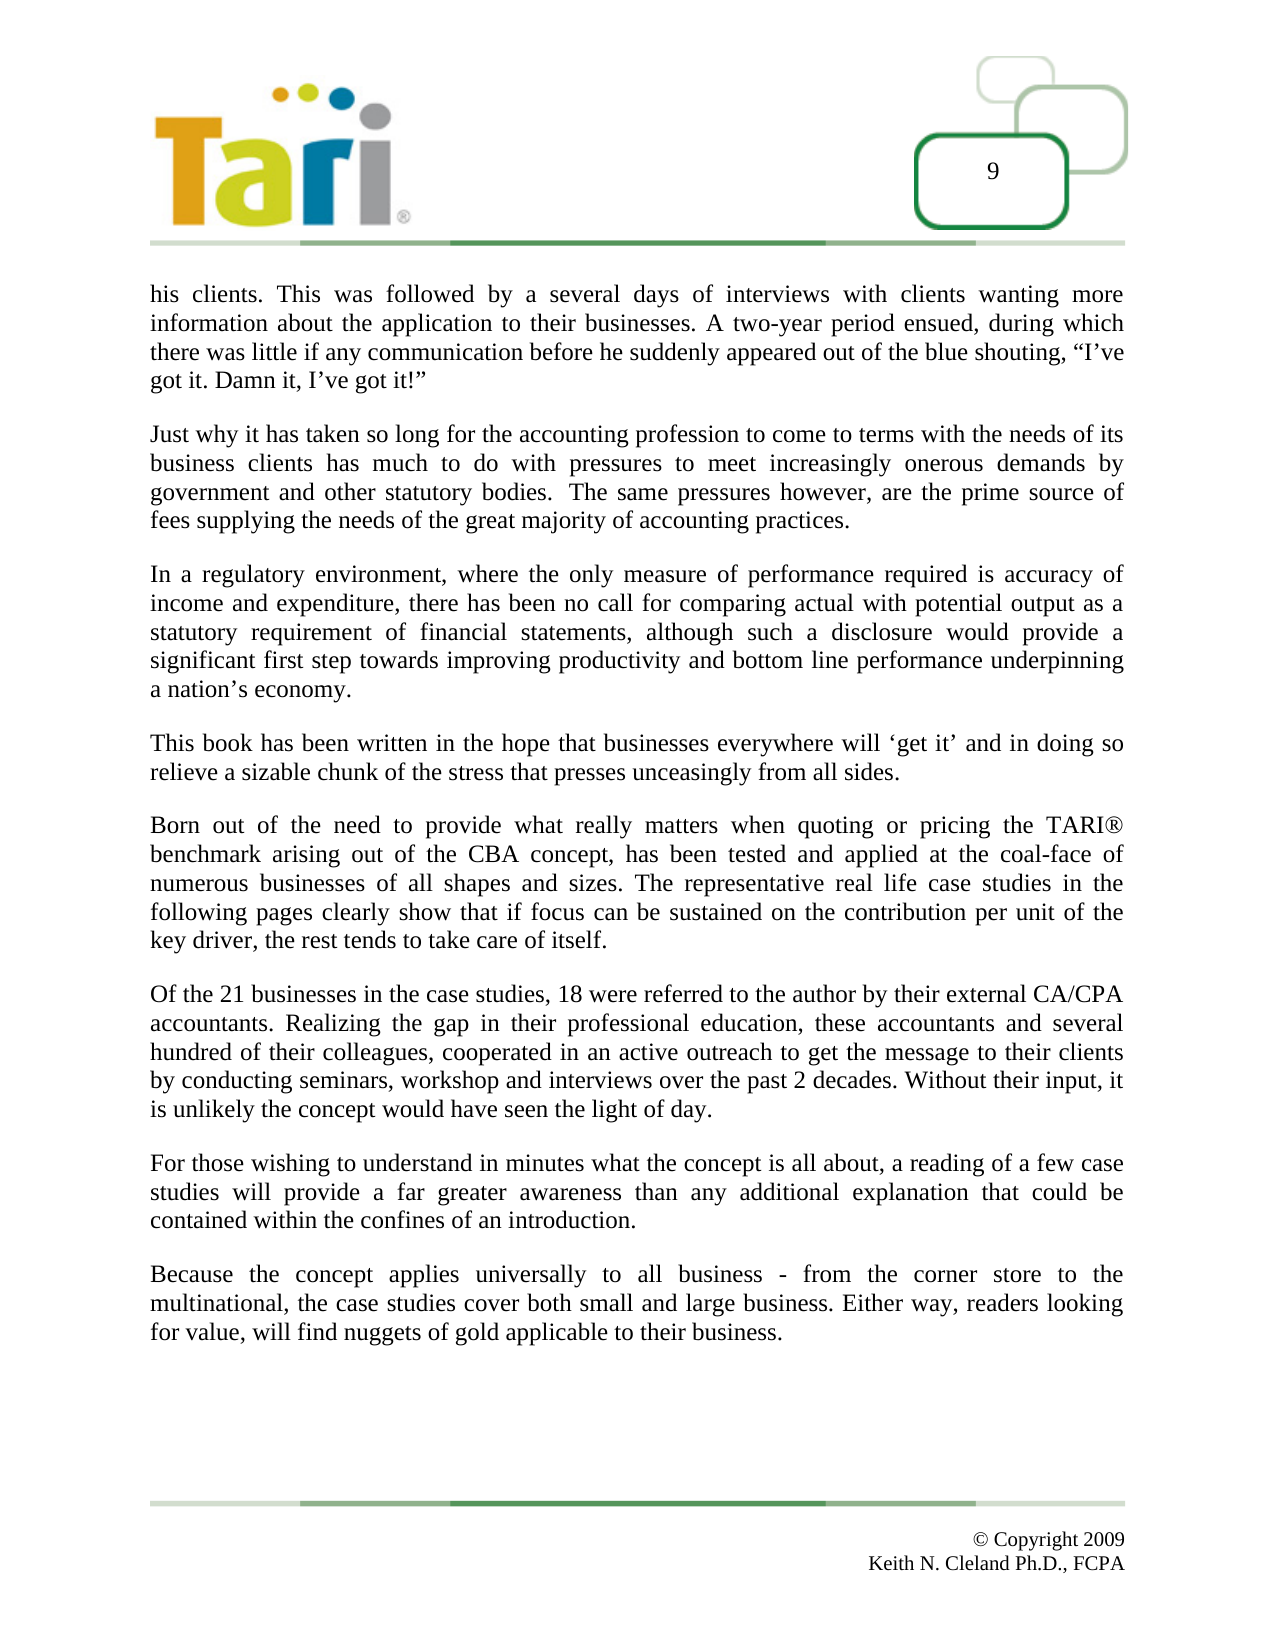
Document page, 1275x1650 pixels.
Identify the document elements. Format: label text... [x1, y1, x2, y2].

text For those wishing to understand in minutes what the concept is all about, a reading of a few case studies will provide a far greater awareness than any additional explanation that could be contained within the confines of an introduction. [150, 1148, 1125, 1234]
text Born out of the need to provide what really matters when quoting or pricing the TARI® benchmark arising out of the CBA concept, has been tested and applied at the coal-face of numerous businesses of all shapes and sizes. The representative real life case studies in the following pages clearly show that if focus can be sustained on the contribution per unit of the key driver, the rest tends to take care of itself. [150, 810, 1125, 954]
picture [914, 56, 1129, 230]
text Of the 21 businesses in the case studies, 18 were referred to the author by their external CA/CPA accountants. Realizing the gap in their professional education, these accountants and several hundred of their colleagues, cooperated in an active outreach to get the message to their clients by conducting seminars, workshop and interviews over the past 2 decades. Without their input, it is unlikely the concept would have seen the light of day. [150, 979, 1125, 1123]
text Just why it has taken so long for the accounting profession to come to terms with the needs of its business clients has much to do with pressures to meet increasingly onerous demands by government and other statutory bodies. The same pressures however, are the prime source of fees supplying the needs of the great majority of accounting practices. We have seen major accounting firms establish consulting arms in order to carry out non-audit activities for clients only to find the distinction between carrying out an audit on behalf of the client’s shareholders and providing management advice for the same client, has blurred the appearance of independence to such a degree, the audit and consulting arms have been forced to separate. [150, 419, 1125, 534]
picture [150, 1491, 1125, 1513]
text This book has been written in the hope that businesses everywhere will ‘get it’ and in doing so relieve a sizable chunk of the stress that presses unceasingly from all sides. [150, 728, 1125, 785]
text In a regulatory environment, where the only measure of performance required is accuracy of income and expenditure, there has been no call for comparing actual with potential output as a statutory requirement of financial statements, although such a disclosure would provide a significant first step towards improving productivity and bottom line performance underpinning a nation’s economy. [150, 559, 1125, 703]
text Because the concept applies universally to all business - from the corner store to the multinational, the case studies cover both small and large business. Either way, readers looking for value, will find nuggets of gold applicable to their business. [150, 1259, 1125, 1345]
picture [150, 75, 1125, 252]
